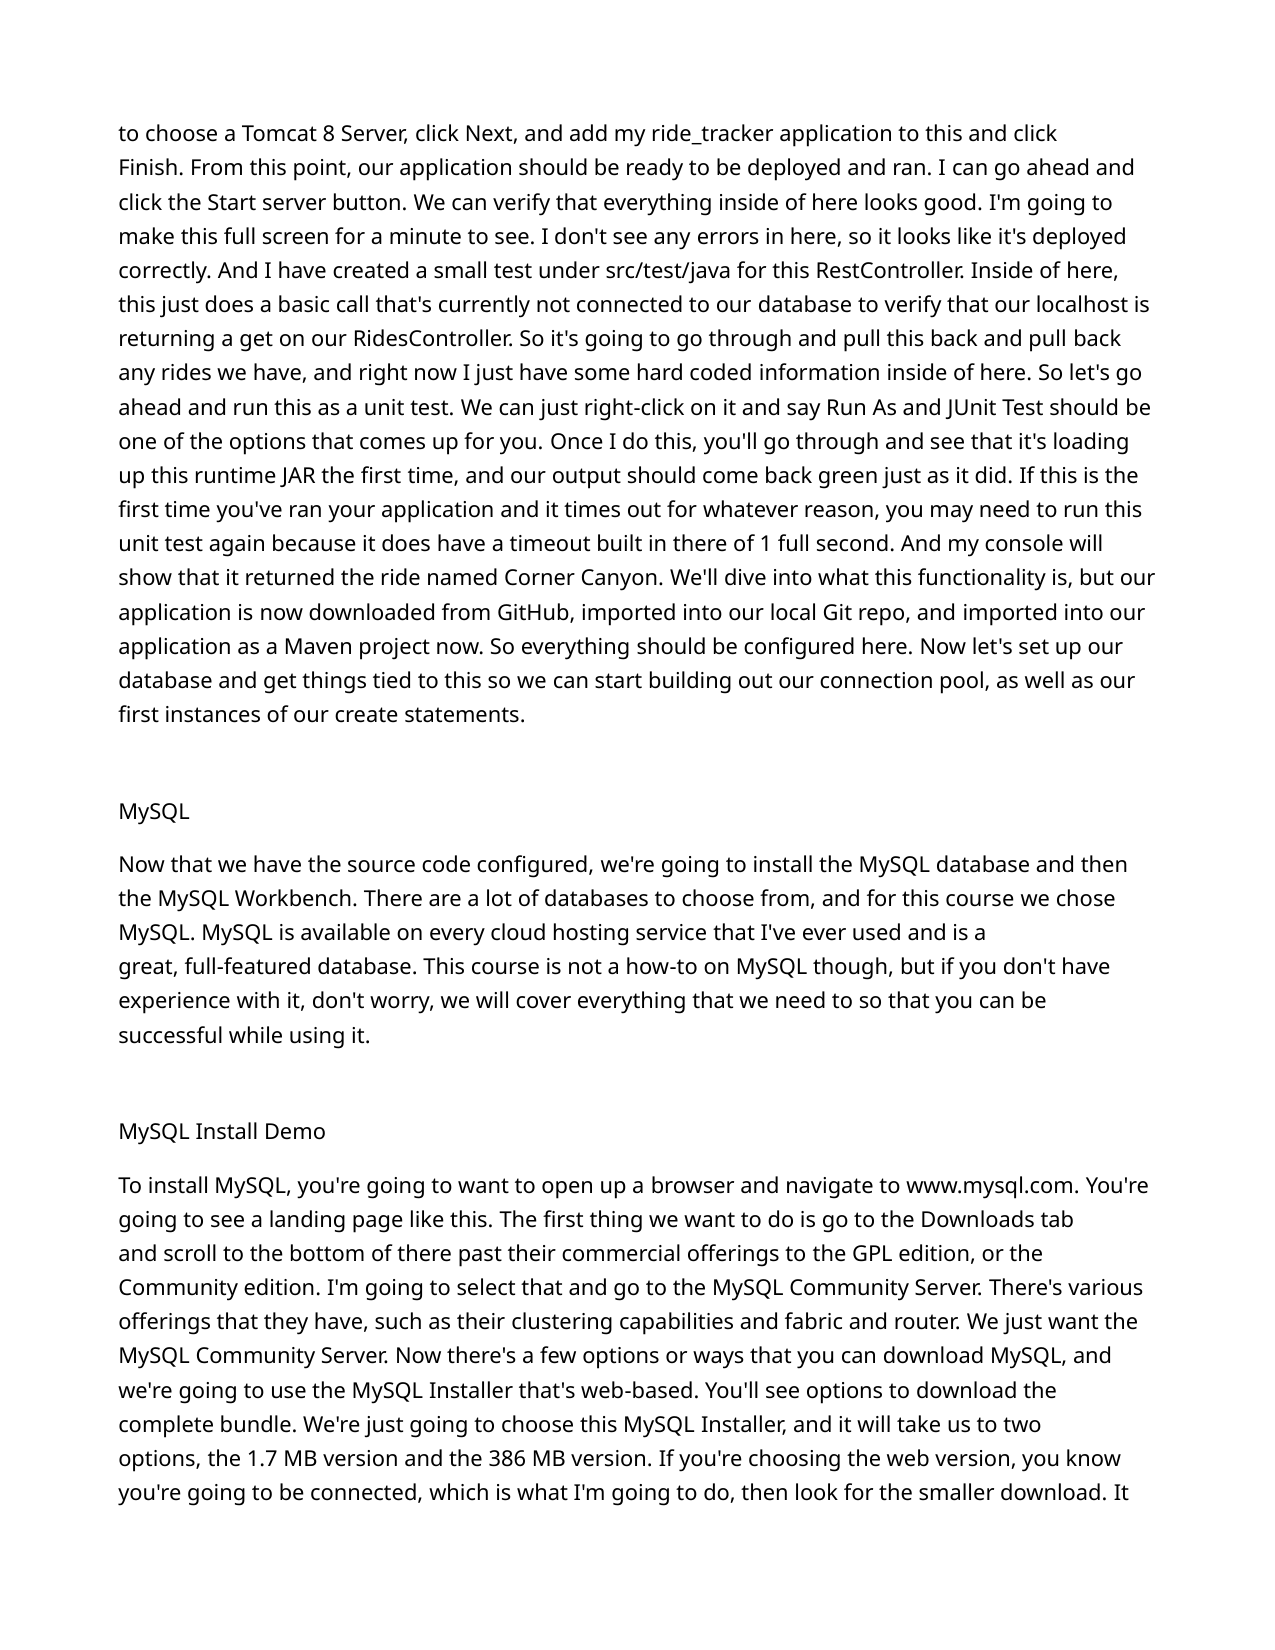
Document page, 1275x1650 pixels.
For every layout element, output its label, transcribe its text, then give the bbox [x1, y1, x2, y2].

subtitle MySQL [118, 796, 1157, 825]
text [118, 1169, 1157, 1507]
text Now that we have the source code configured, we're going to install the MySQL database and then the MySQL Workbench. There are a lot of databases to choose from, and for this course we chose MySQL. MySQL is available on every cloud hosting service that I've ever used and is a great, full-featured database. This course is not a how-to on MySQL though, but if you don't have experience with it, don't worry, we will cover everything that we need to so that you can be successful while using it. [118, 849, 1157, 1049]
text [118, 118, 1157, 729]
subtitle MySQL Install Demo [118, 1116, 1157, 1146]
